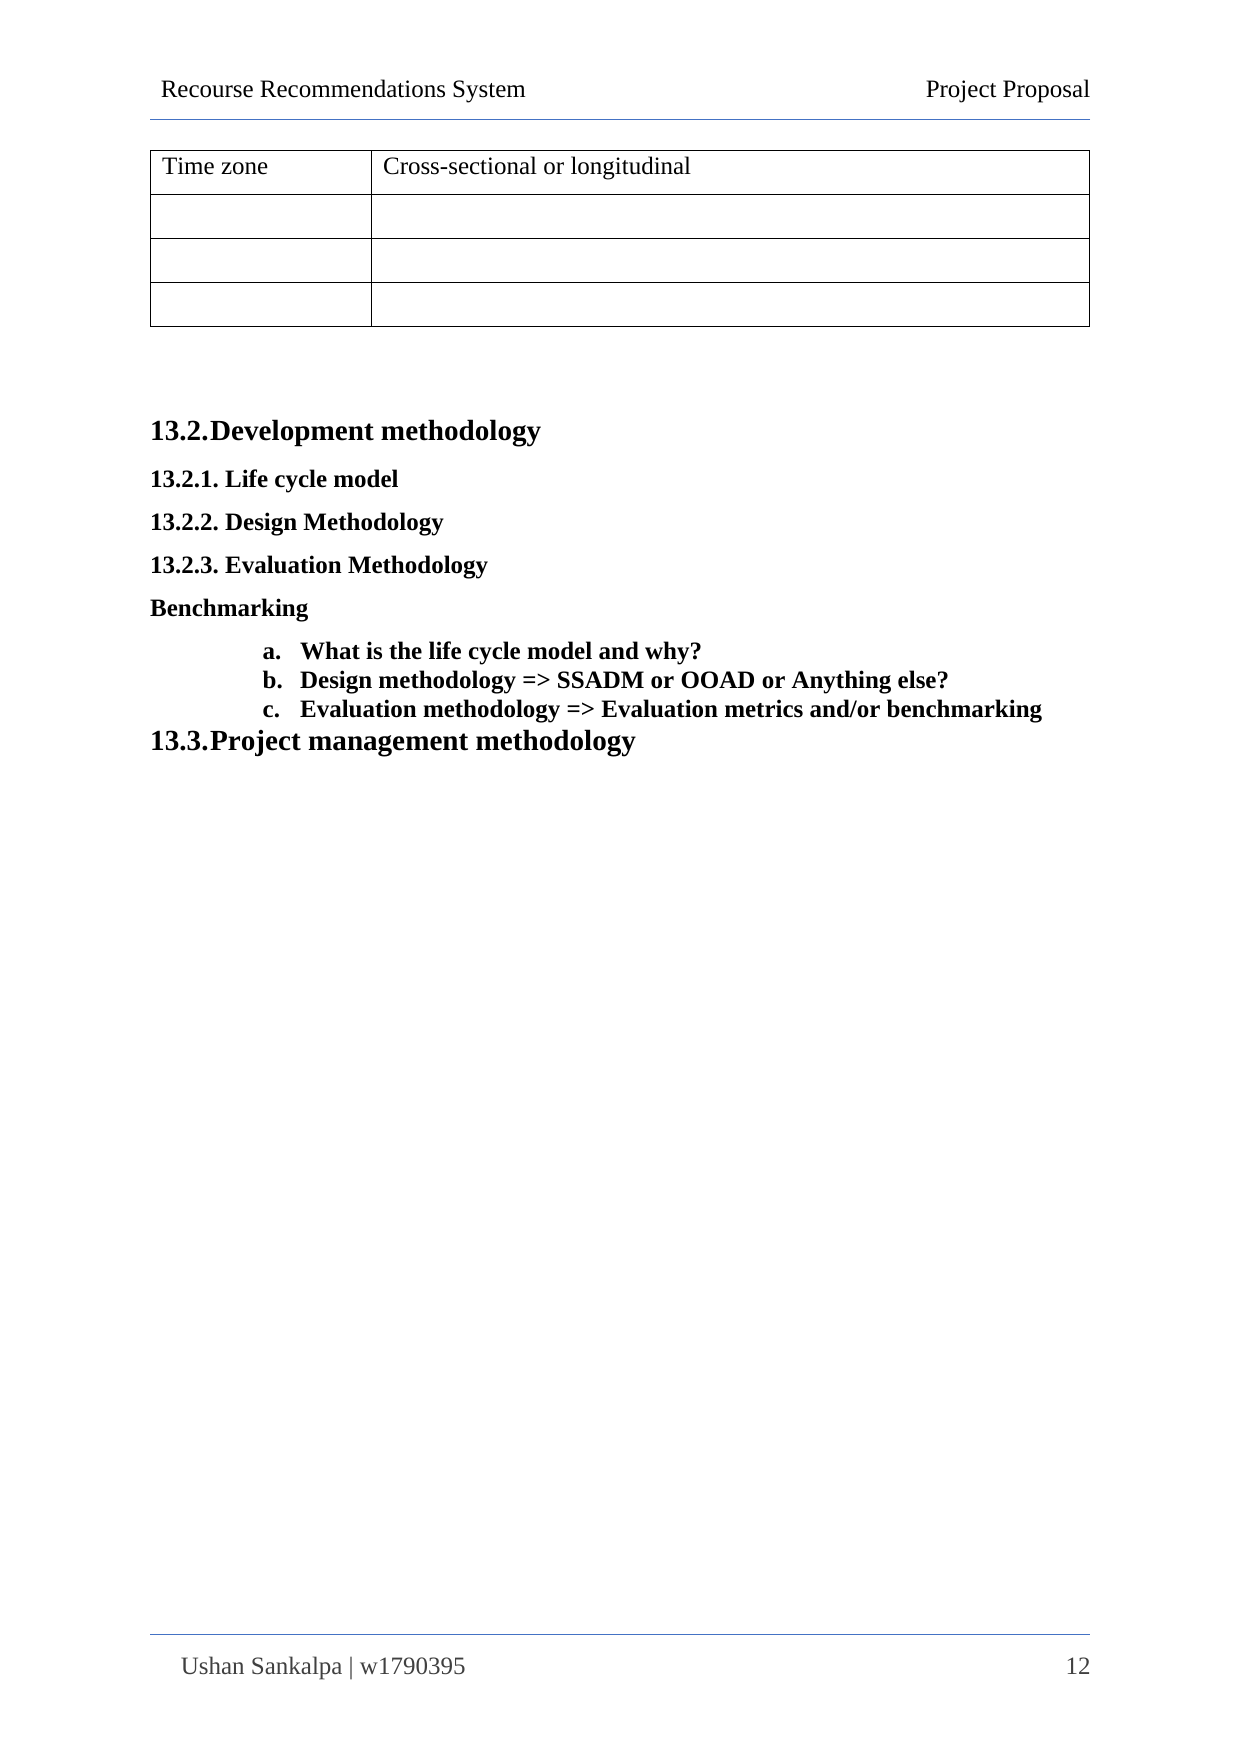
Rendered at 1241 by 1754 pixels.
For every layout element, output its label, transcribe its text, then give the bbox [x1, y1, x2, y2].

subtitle Life cycle model [150, 464, 1090, 493]
table_cell [151, 195, 371, 238]
subtitle Evaluation Methodology [150, 550, 1090, 579]
table_cell [372, 239, 1089, 282]
subtitle Project management methodology [150, 723, 1090, 756]
table_cell Cross-sectional or longitudinal [372, 151, 1089, 194]
table_cell Time zone [151, 151, 371, 194]
table_cell [372, 195, 1089, 238]
subtitle Benchmarking [150, 593, 1090, 622]
list Design methodology => SSADM or OOAD or Anything else? [262, 665, 1090, 694]
table_cell [372, 283, 1089, 326]
table_cell [151, 239, 371, 282]
table_cell [151, 283, 371, 326]
list What is the life cycle model and why? [262, 636, 1090, 665]
subtitle Design Methodology [150, 507, 1090, 536]
subtitle Development methodology [150, 413, 1090, 447]
list Evaluation methodology => Evaluation metrics and/or benchmarking [262, 694, 1090, 723]
